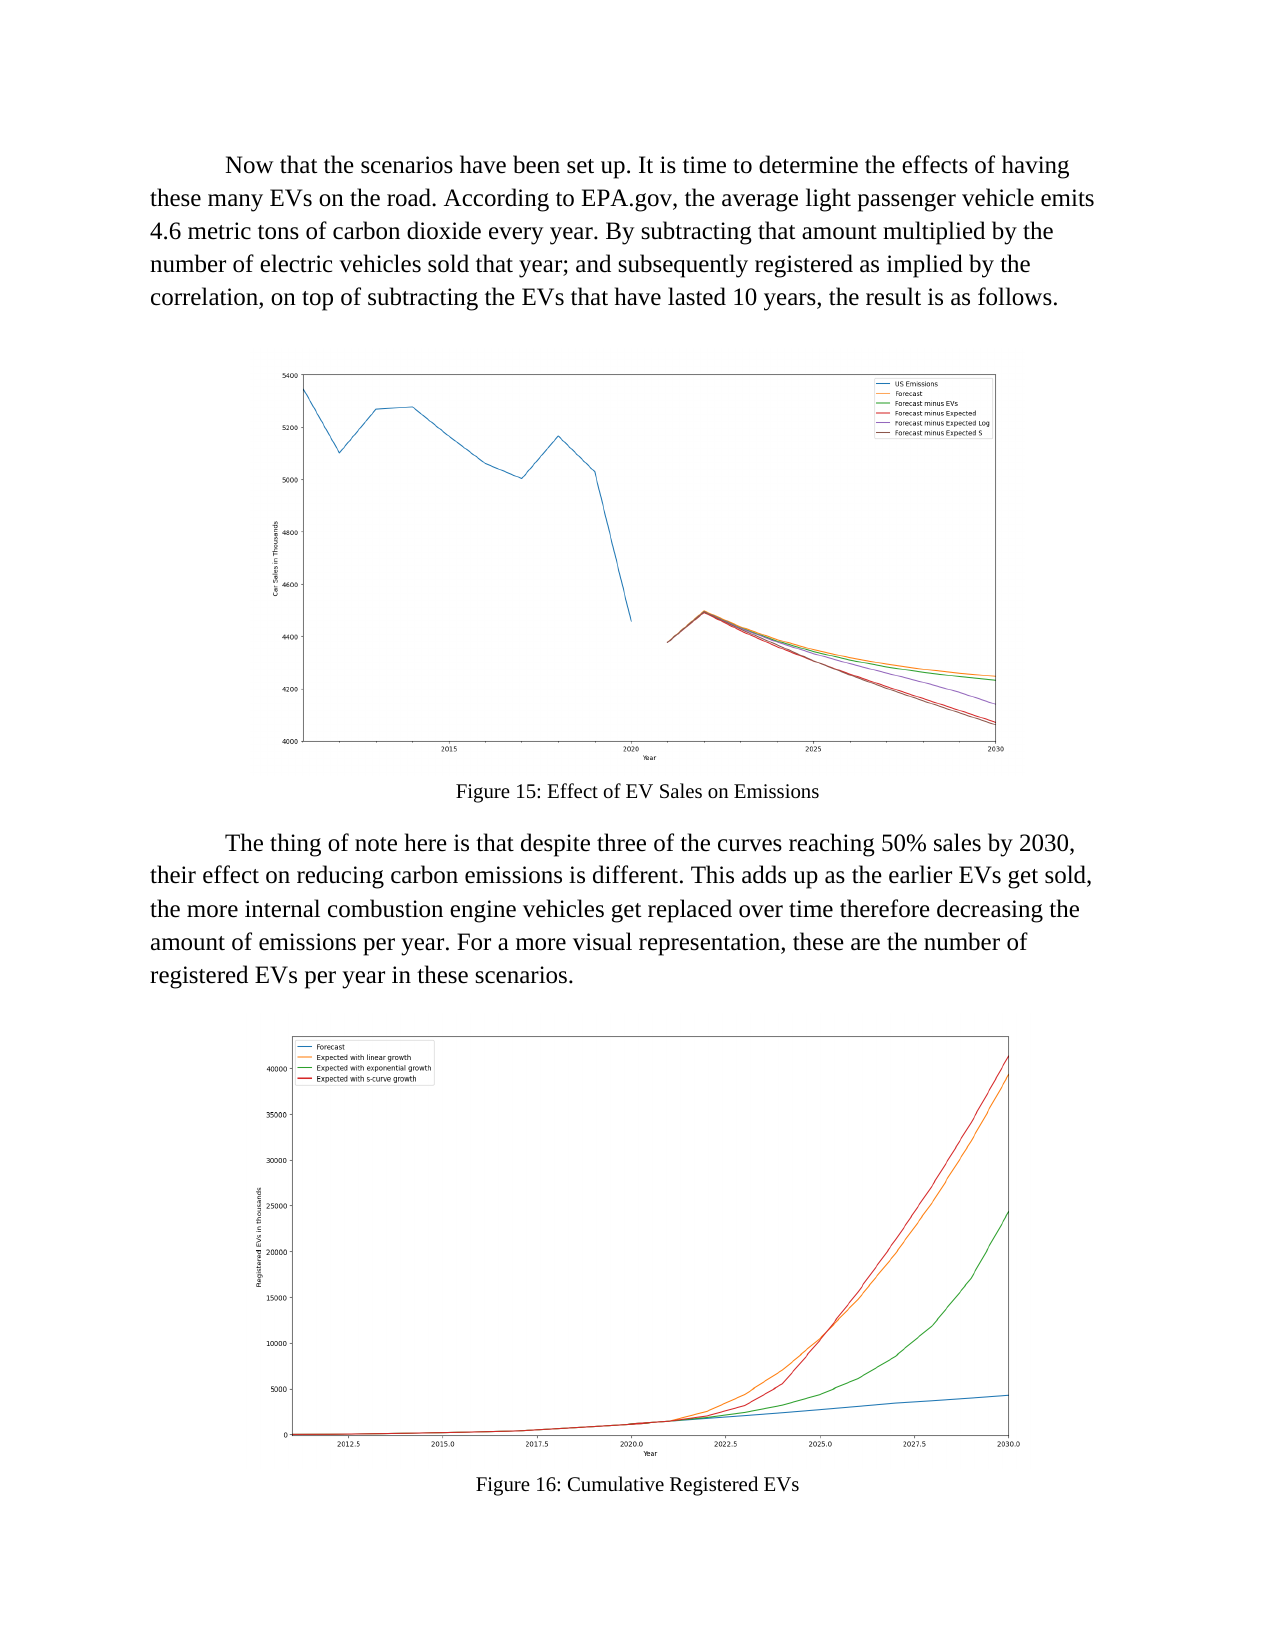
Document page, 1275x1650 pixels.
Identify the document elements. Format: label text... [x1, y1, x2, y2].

text Now that the scenarios have been set up. It is time to determine the effects of having these many EVs on the road. According to EPA.gov, the average light passenger vehicle emits 4.6 metric tons of carbon dioxide every year. By subtracting that amount multiplied by the number of electric vehicles sold that year; and subsequently registered as implied by the correlation, on top of subtracting the EVs that have lasted 10 years, the result is as follows. [150, 150, 1125, 311]
text The thing of note here is that despite three of the curves reaching 50% sales by 2030, their effect on reducing carbon emissions is different. This adds up as the earlier EVs get sold, the more internal combustion engine vehicles get replaced over time therefore decreasing the amount of emissions per year. For a more visual representation, these are the number of registered EVs per year in these scenarios. [150, 828, 1125, 988]
picture [238, 1013, 1037, 1469]
picture [250, 348, 1025, 776]
text Figure 15: Effect of EV Sales on Emissions [150, 779, 1125, 803]
text Figure 16: Cumulative Registered EVs [150, 1472, 1125, 1496]
